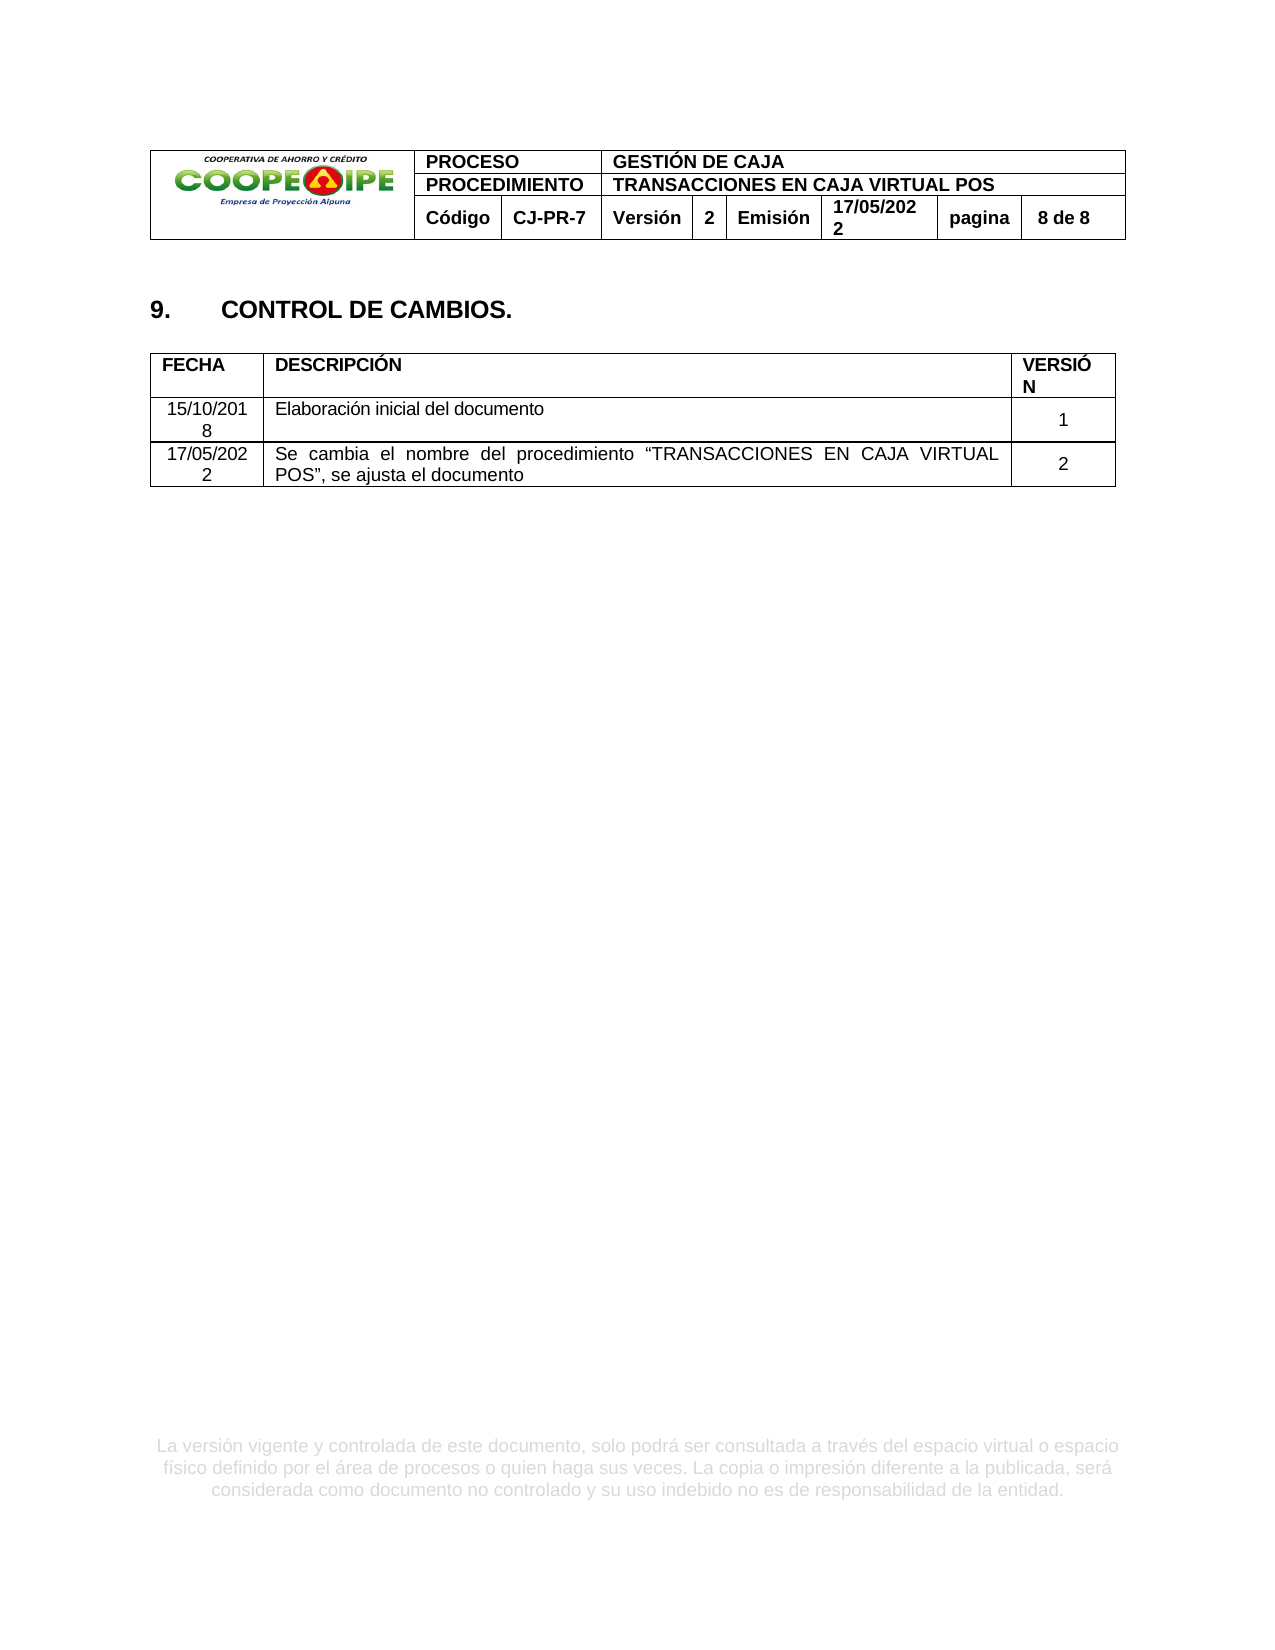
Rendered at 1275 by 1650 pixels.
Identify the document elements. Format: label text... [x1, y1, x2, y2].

table_cell 1 [1012, 398, 1115, 441]
table_cell Se cambia el nombre del procedimiento “TRANSACCIONES EN CAJA VIRTUAL POS”, se ajusta el documento [264, 443, 1011, 486]
list CONTROL DE CAMBIOS. [150, 296, 1125, 324]
table_cell 15/10/2018 [151, 398, 263, 441]
table_cell 17/05/2022 [151, 443, 263, 486]
table_cell 2 [1012, 443, 1115, 486]
table_header DESCRIPCIÓN [264, 354, 1011, 397]
table_cell Elaboración inicial del documento [264, 398, 1011, 441]
table_header FECHA [151, 354, 263, 397]
table_header VERSIÓN [1012, 354, 1115, 397]
picture [170, 151, 398, 208]
